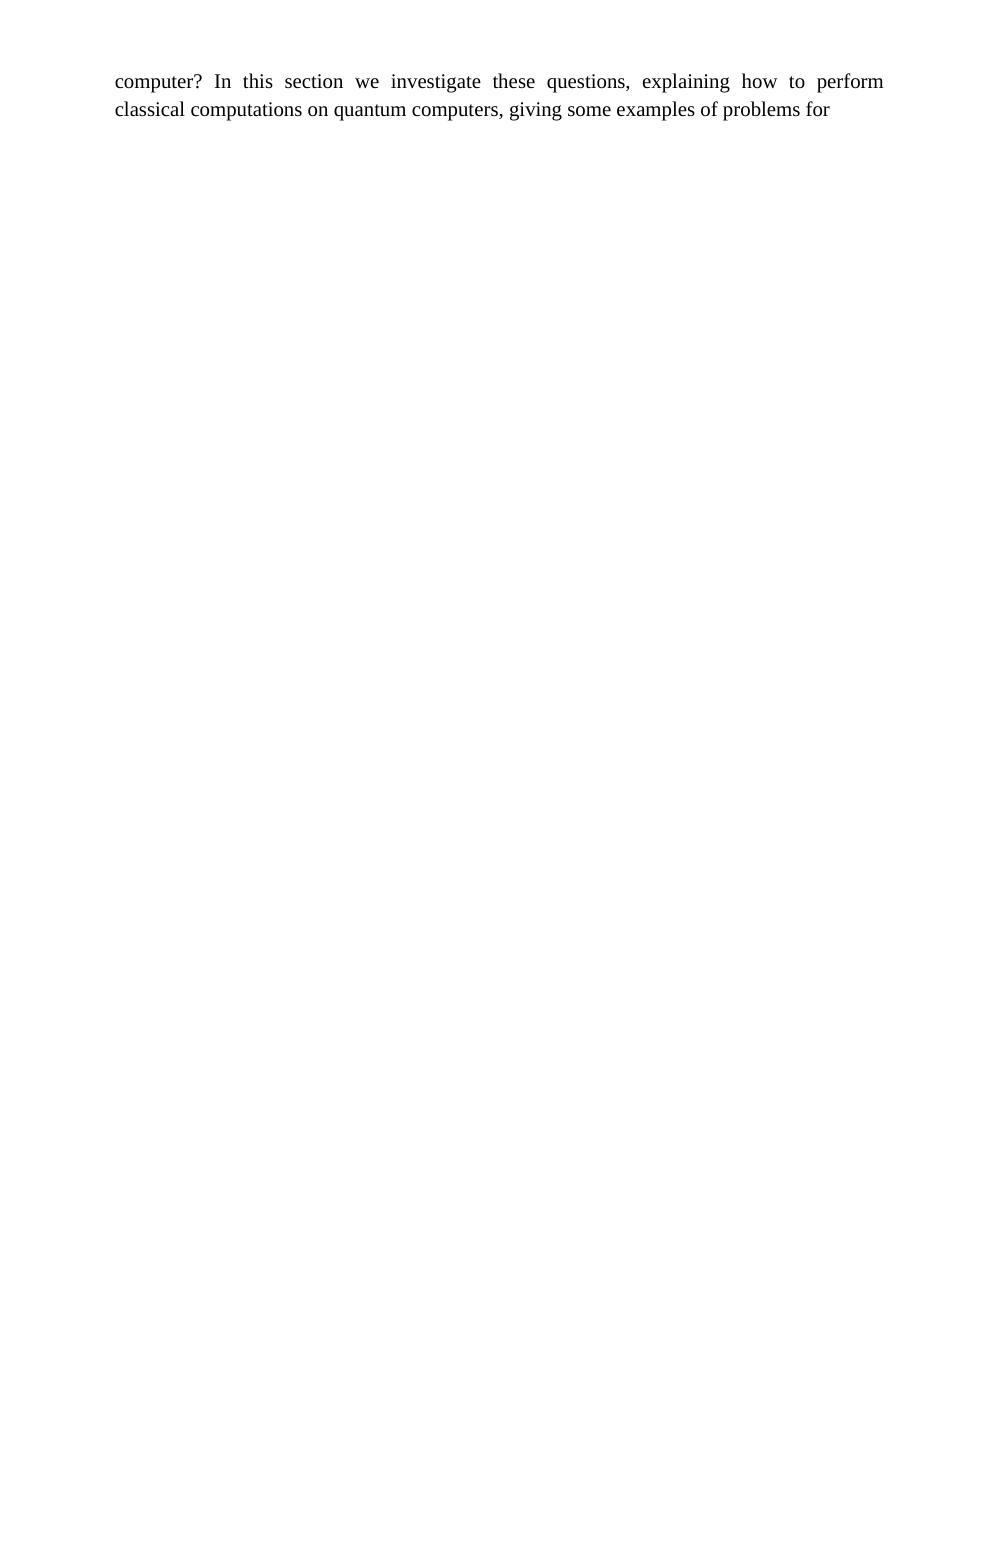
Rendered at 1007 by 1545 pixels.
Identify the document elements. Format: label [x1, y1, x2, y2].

text [114, 69, 884, 121]
